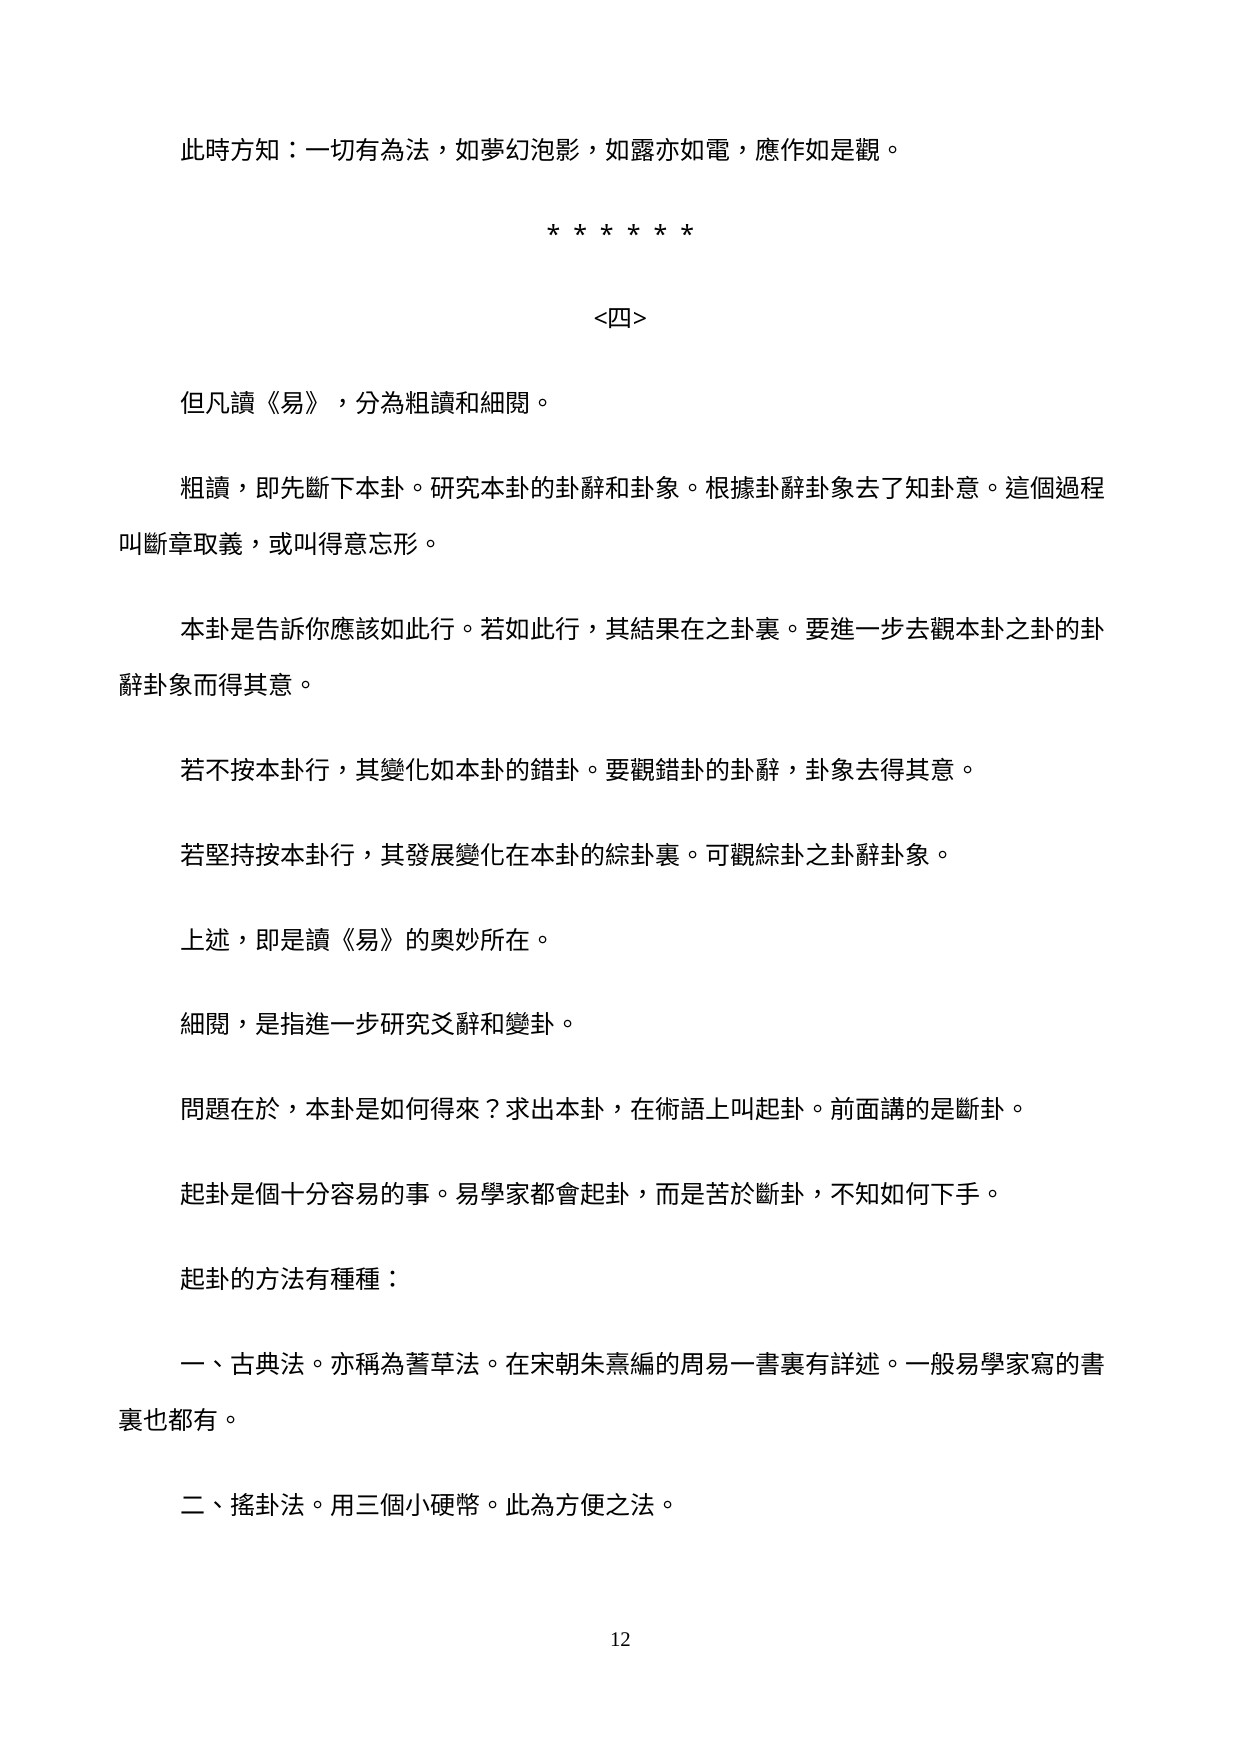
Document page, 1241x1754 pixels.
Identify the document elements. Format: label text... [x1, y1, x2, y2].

text 本卦是告訴你應該如此行。若如此行，其結果在之卦裏。要進一步去觀本卦之卦的卦辭卦象而得其意。 [118, 609, 1122, 703]
text 起卦是個十分容易的事。易學家都會起卦，而是苦於斷卦，不知如何下手。 [118, 1174, 1122, 1211]
text 一、古典法。亦稱為蓍草法。在宋朝朱熹編的周易一書裏有詳述。一般易學家寫的書裏也都有。 [118, 1343, 1122, 1437]
text 但凡讀《易》，分為粗讀和細閱。 [118, 383, 1122, 421]
text * * * * * * [118, 214, 1122, 252]
text 此時方知：一切有為法，如夢幻泡影，如露亦如電，應作如是觀。 [118, 130, 1122, 167]
text 細閱，是指進一步研究爻辭和變卦。 [118, 1004, 1122, 1042]
text 起卦的方法有種種： [118, 1259, 1122, 1296]
text 問題在於，本卦是如何得來？求出本卦，在術語上叫起卦。前面講的是斷卦。 [118, 1089, 1122, 1127]
text 若堅持按本卦行，其發展變化在本卦的綜卦裏。可觀綜卦之卦辭卦象。 [118, 835, 1122, 872]
text <四> [118, 298, 1122, 336]
text 若不按本卦行，其變化如本卦的錯卦。要觀錯卦的卦辭，卦象去得其意。 [118, 750, 1122, 787]
text 二、搖卦法。用三個小硬幣。此為方便之法。 [118, 1484, 1122, 1522]
text 粗讀，即先斷下本卦。研究本卦的卦辭和卦象。根據卦辭卦象去了知卦意。這個過程叫斷章取義，或叫得意忘形。 [118, 468, 1122, 562]
text 上述，即是讀《易》的奧妙所在。 [118, 919, 1122, 957]
